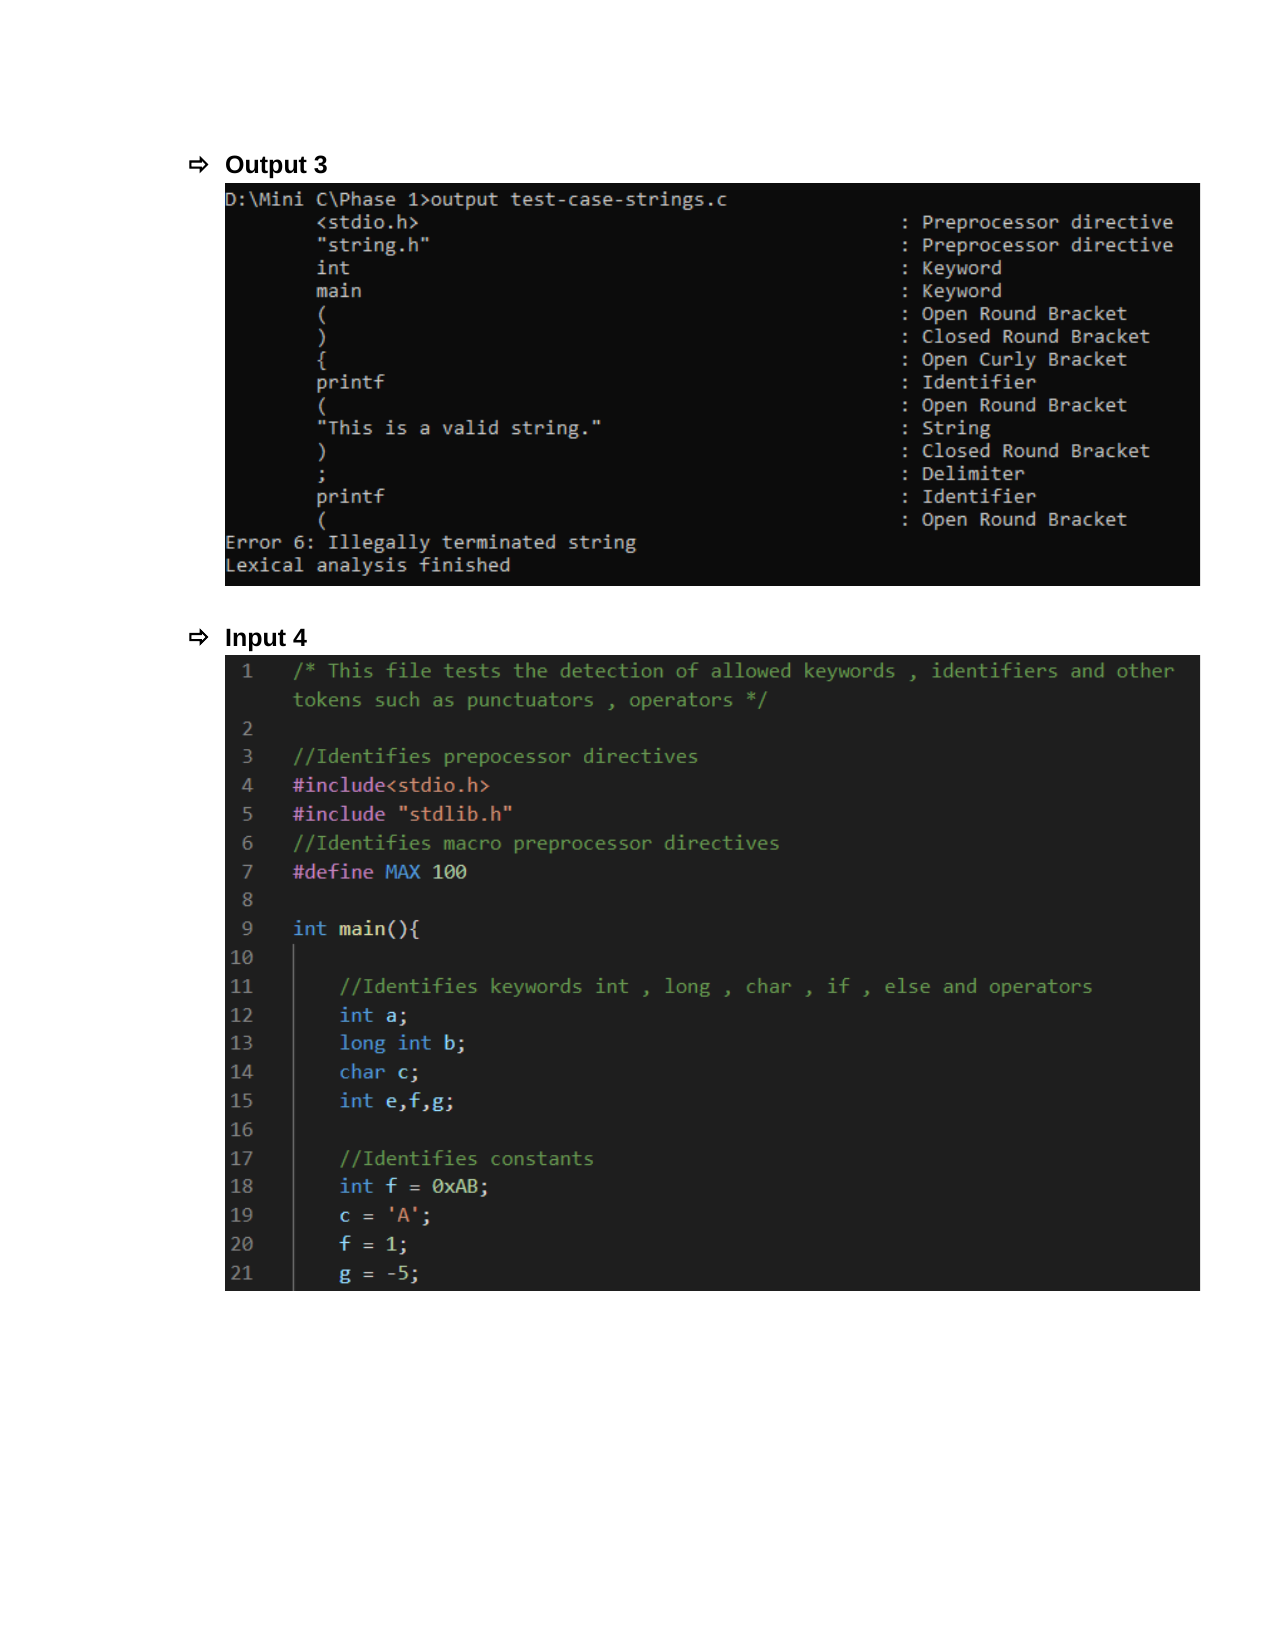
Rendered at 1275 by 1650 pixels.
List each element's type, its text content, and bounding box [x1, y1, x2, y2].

list Output 3 [187, 150, 1125, 179]
list Input 4 [187, 622, 1125, 651]
picture [225, 655, 1200, 1291]
picture [225, 183, 1200, 586]
